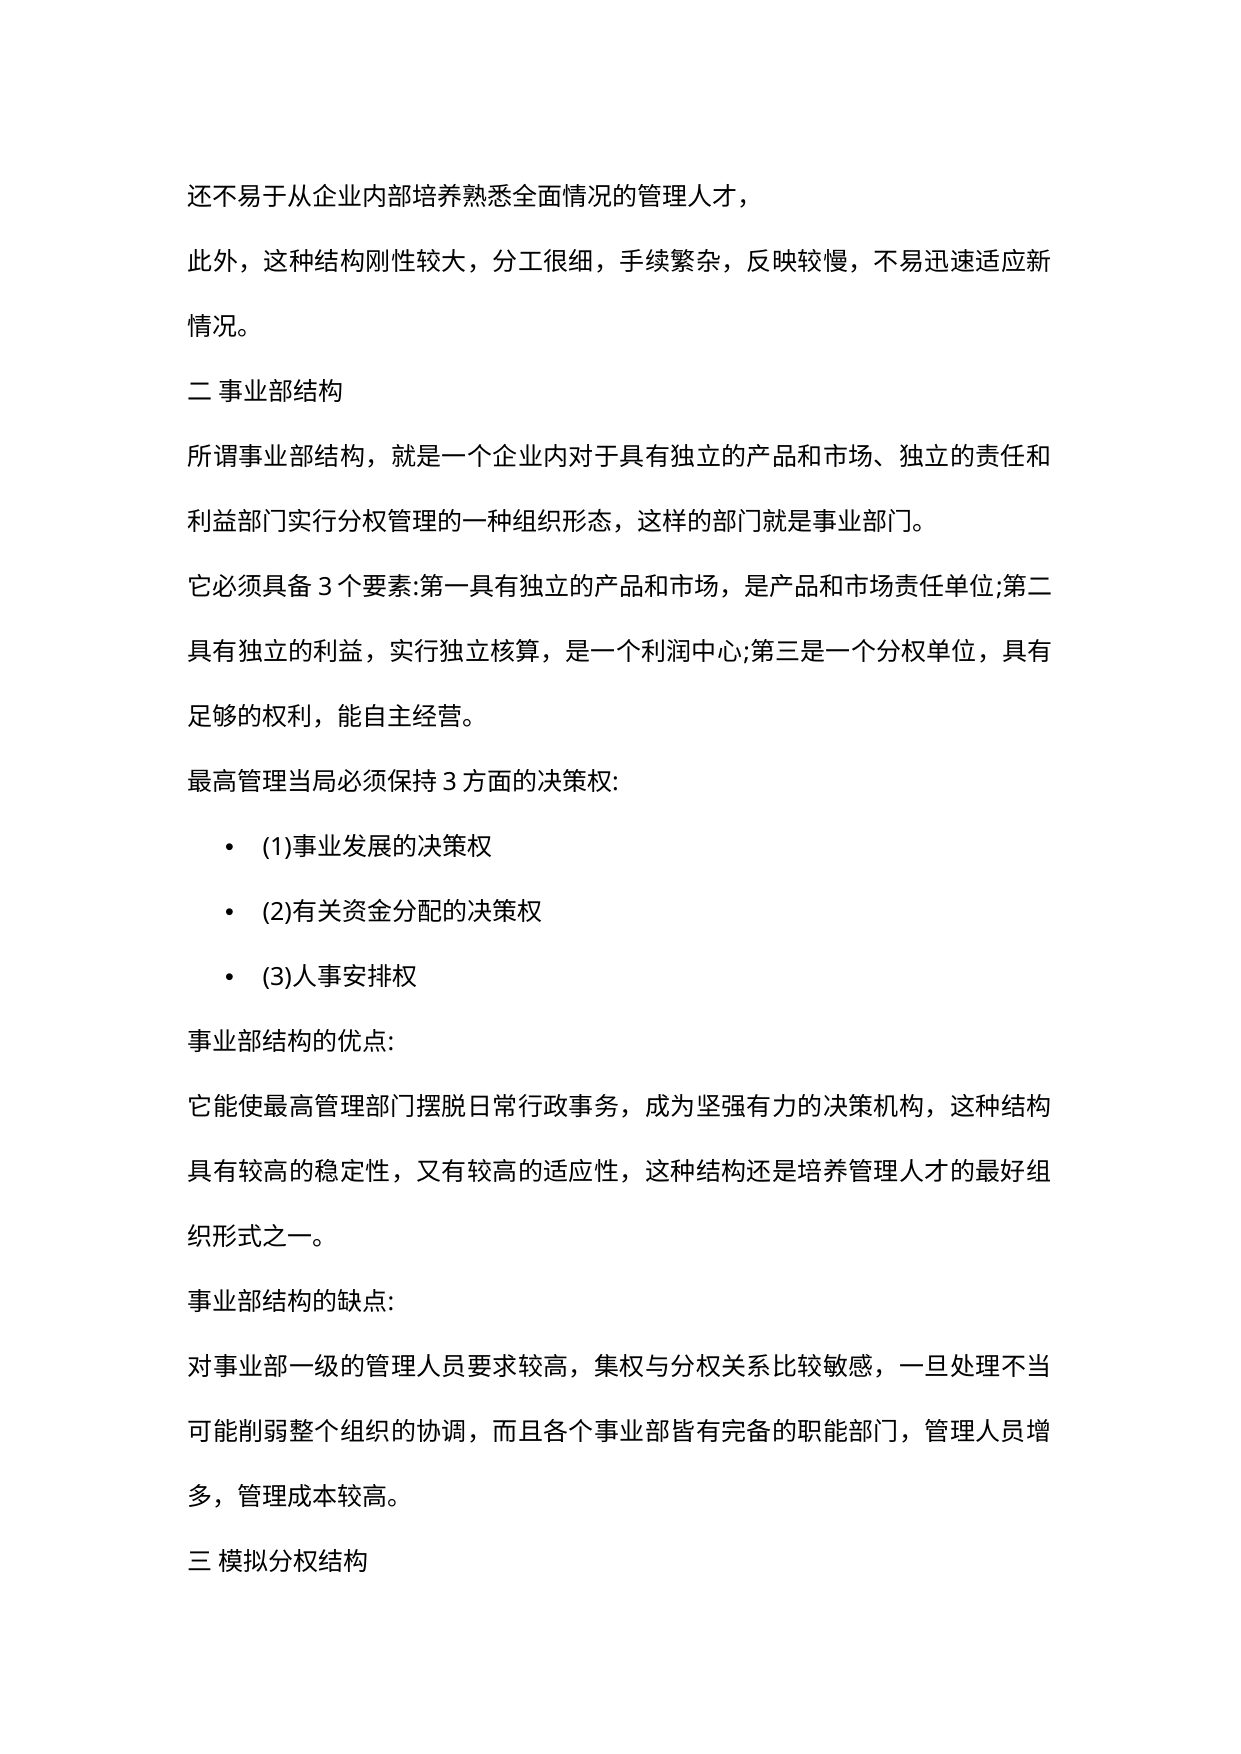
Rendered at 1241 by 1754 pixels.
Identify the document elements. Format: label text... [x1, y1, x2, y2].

text 此外，这种结构刚性较大，分工很细，手续繁杂，反映较慢，不易迅速适应新情况。 [187, 227, 1053, 357]
text 所谓事业部结构，就是一个企业内对于具有独立的产品和市场、独立的责任和利益部门实行分权管理的一种组织形态，这样的部门就是事业部门。 [187, 422, 1053, 552]
list (3)人事安排权 [225, 942, 1053, 1007]
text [187, 162, 1053, 227]
text 最高管理当局必须保持3方面的决策权: [187, 747, 1053, 812]
text 对事业部一级的管理人员要求较高，集权与分权关系比较敏感，一旦处理不当可能削弱整个组织的协调，而且各个事业部皆有完备的职能部门，管理人员增多，管理成本较高。 [187, 1332, 1053, 1527]
list (2)有关资金分配的决策权 [225, 877, 1053, 942]
list (1)事业发展的决策权 [225, 812, 1053, 877]
text 二 事业部结构 [187, 357, 1053, 422]
text 三 模拟分权结构 [187, 1527, 1053, 1592]
text 事业部结构的缺点: [187, 1267, 1053, 1332]
text 它必须具备3个要素:第一具有独立的产品和市场，是产品和市场责任单位;第二具有独立的利益，实行独立核算，是一个利润中心;第三是一个分权单位，具有足够的权利，能自主经营。 [187, 552, 1053, 747]
text 事业部结构的优点: [187, 1007, 1053, 1072]
text 它能使最高管理部门摆脱日常行政事务，成为坚强有力的决策机构，这种结构具有较高的稳定性，又有较高的适应性，这种结构还是培养管理人才的最好组织形式之一。 [187, 1072, 1053, 1267]
